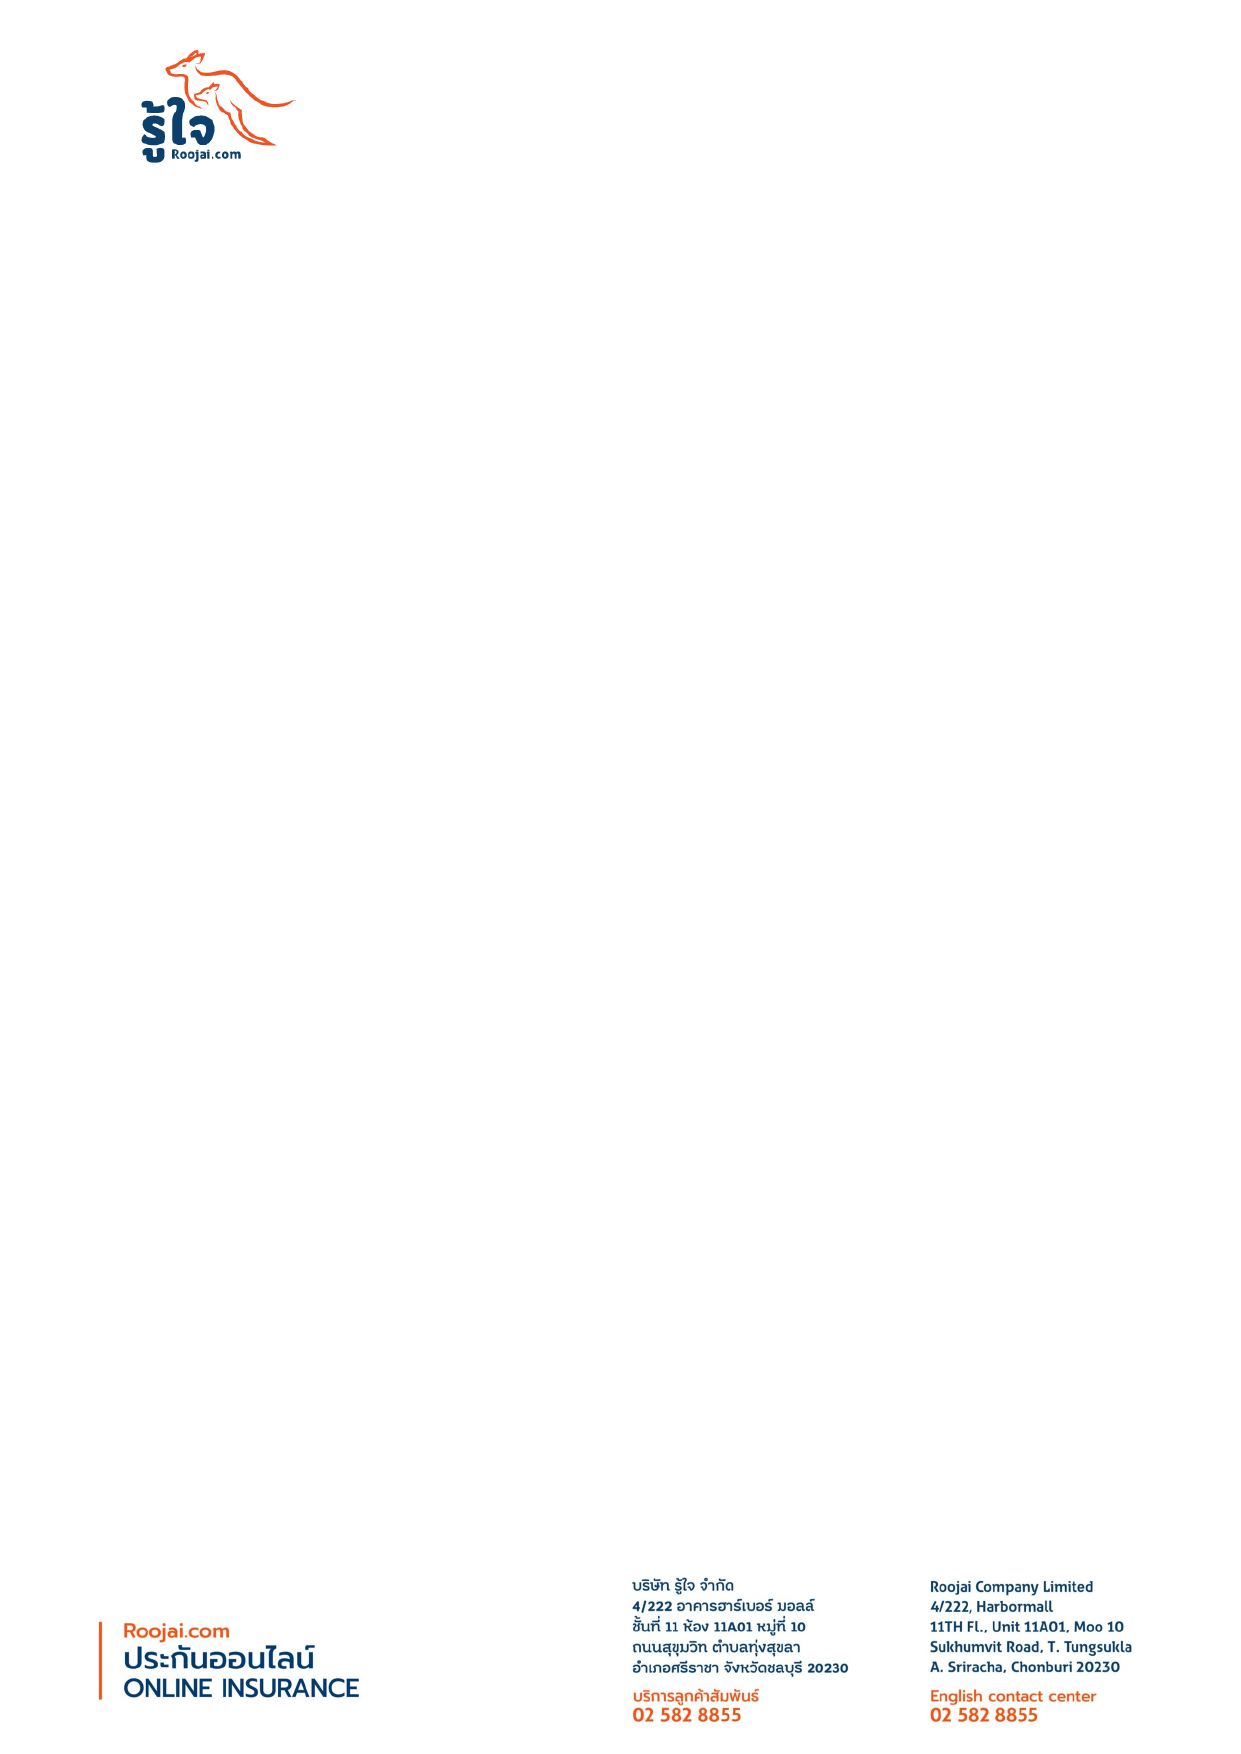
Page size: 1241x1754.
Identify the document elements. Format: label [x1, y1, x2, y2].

picture [67, 1557, 1179, 1741]
picture [123, 32, 1064, 175]
